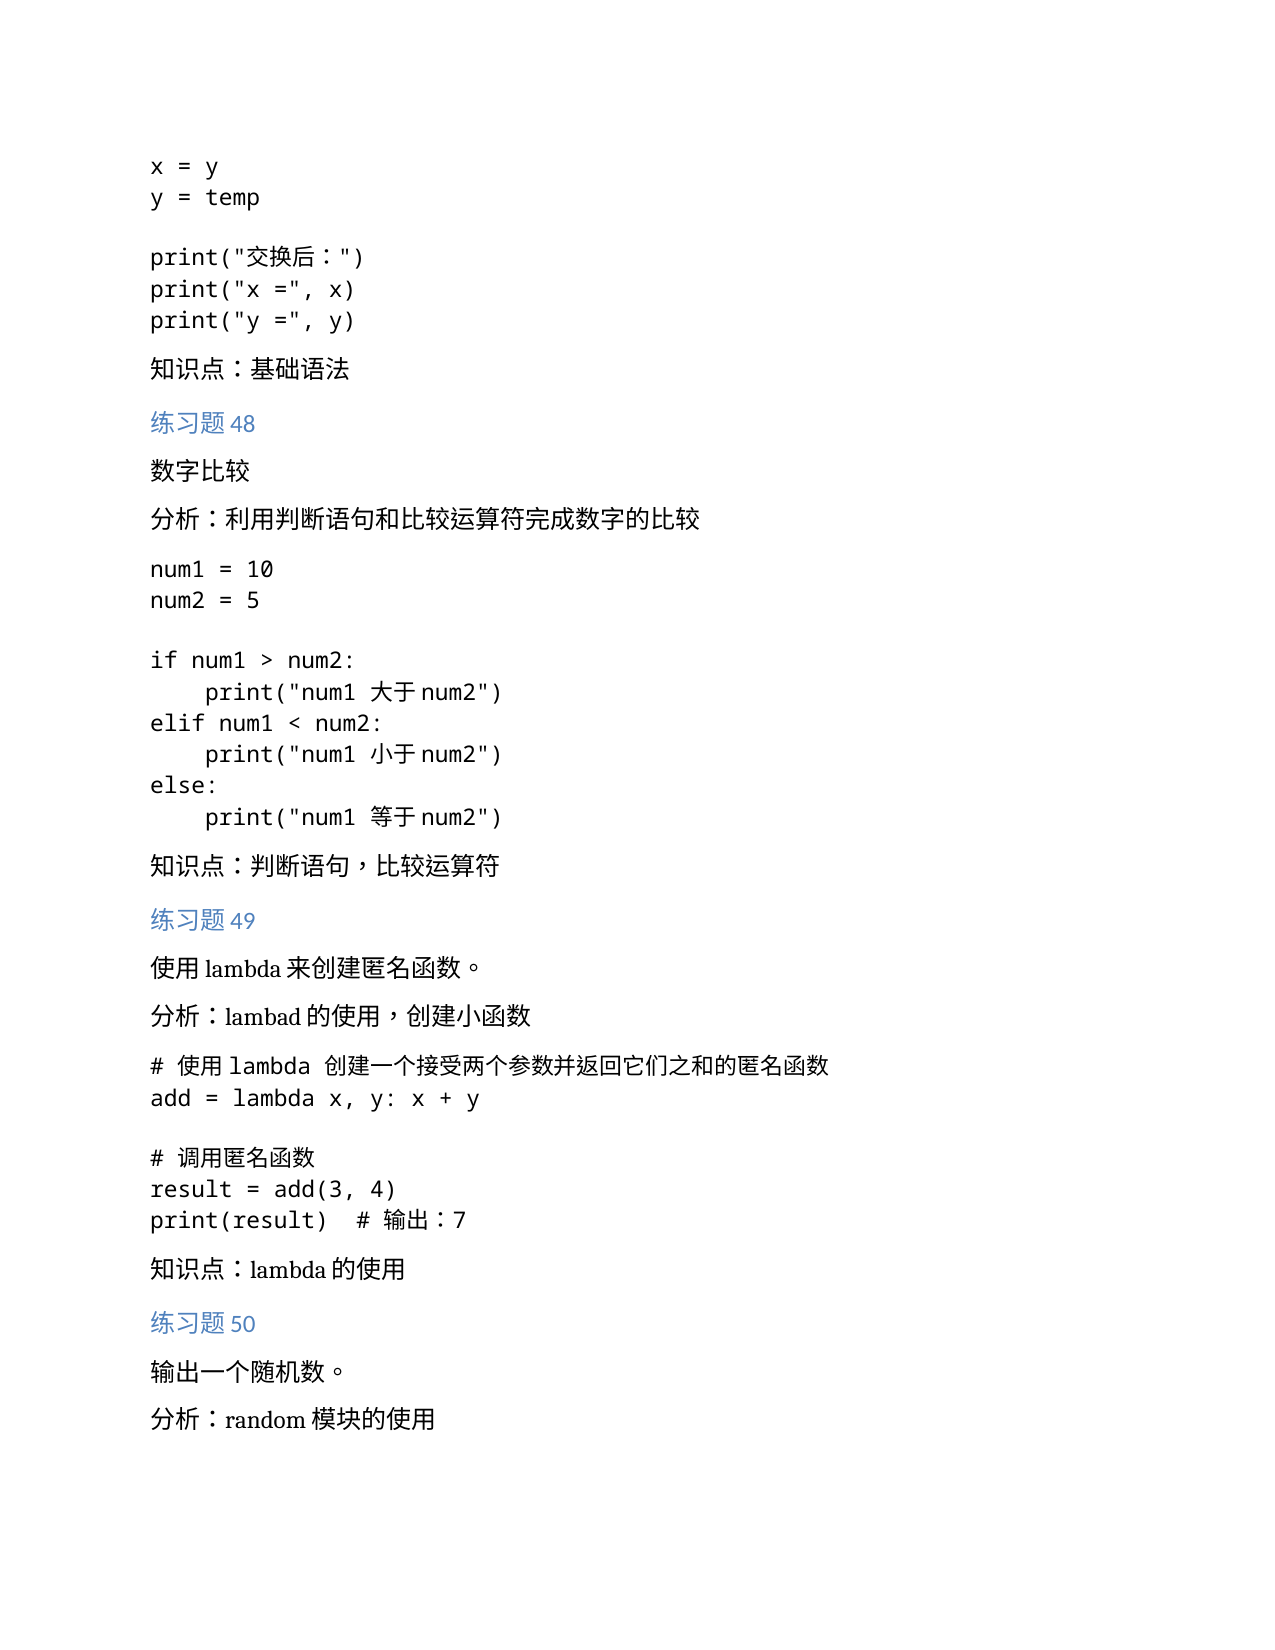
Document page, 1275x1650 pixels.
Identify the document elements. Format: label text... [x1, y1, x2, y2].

text 知识点：lambda的使用 [150, 1256, 1125, 1285]
subtitle 练习题50 [150, 1306, 1125, 1340]
text 使用lambda来创建匿名函数。 [150, 955, 1125, 984]
subtitle 练习题48 [150, 405, 1125, 439]
text 分析：利用判断语句和比较运算符完成数字的比较 [150, 506, 1125, 534]
text num1 = 10 num2 = 5 if num1 > num2: print("num1 大于 num2") elif num1 < num2: print("num1 小于 num2") else: print("num1 等于 num2") [150, 553, 1125, 832]
text 分析：random模块的使用 [150, 1406, 1125, 1435]
text 知识点：判断语句，比较运算符 [150, 853, 1125, 882]
text 数字比较 [150, 458, 1125, 487]
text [150, 150, 1125, 335]
text 输出一个随机数。 [150, 1358, 1125, 1387]
text 分析：lambad的使用，创建小函数 [150, 1003, 1125, 1031]
subtitle 练习题49 [150, 902, 1125, 936]
text # 使用 lambda 创建一个接受两个参数并返回它们之和的匿名函数 add = lambda x, y: x + y # 调用匿名函数 result = add(3, 4) print(result) # 输出：7 [150, 1050, 1125, 1235]
text 知识点：基础语法 [150, 356, 1125, 384]
